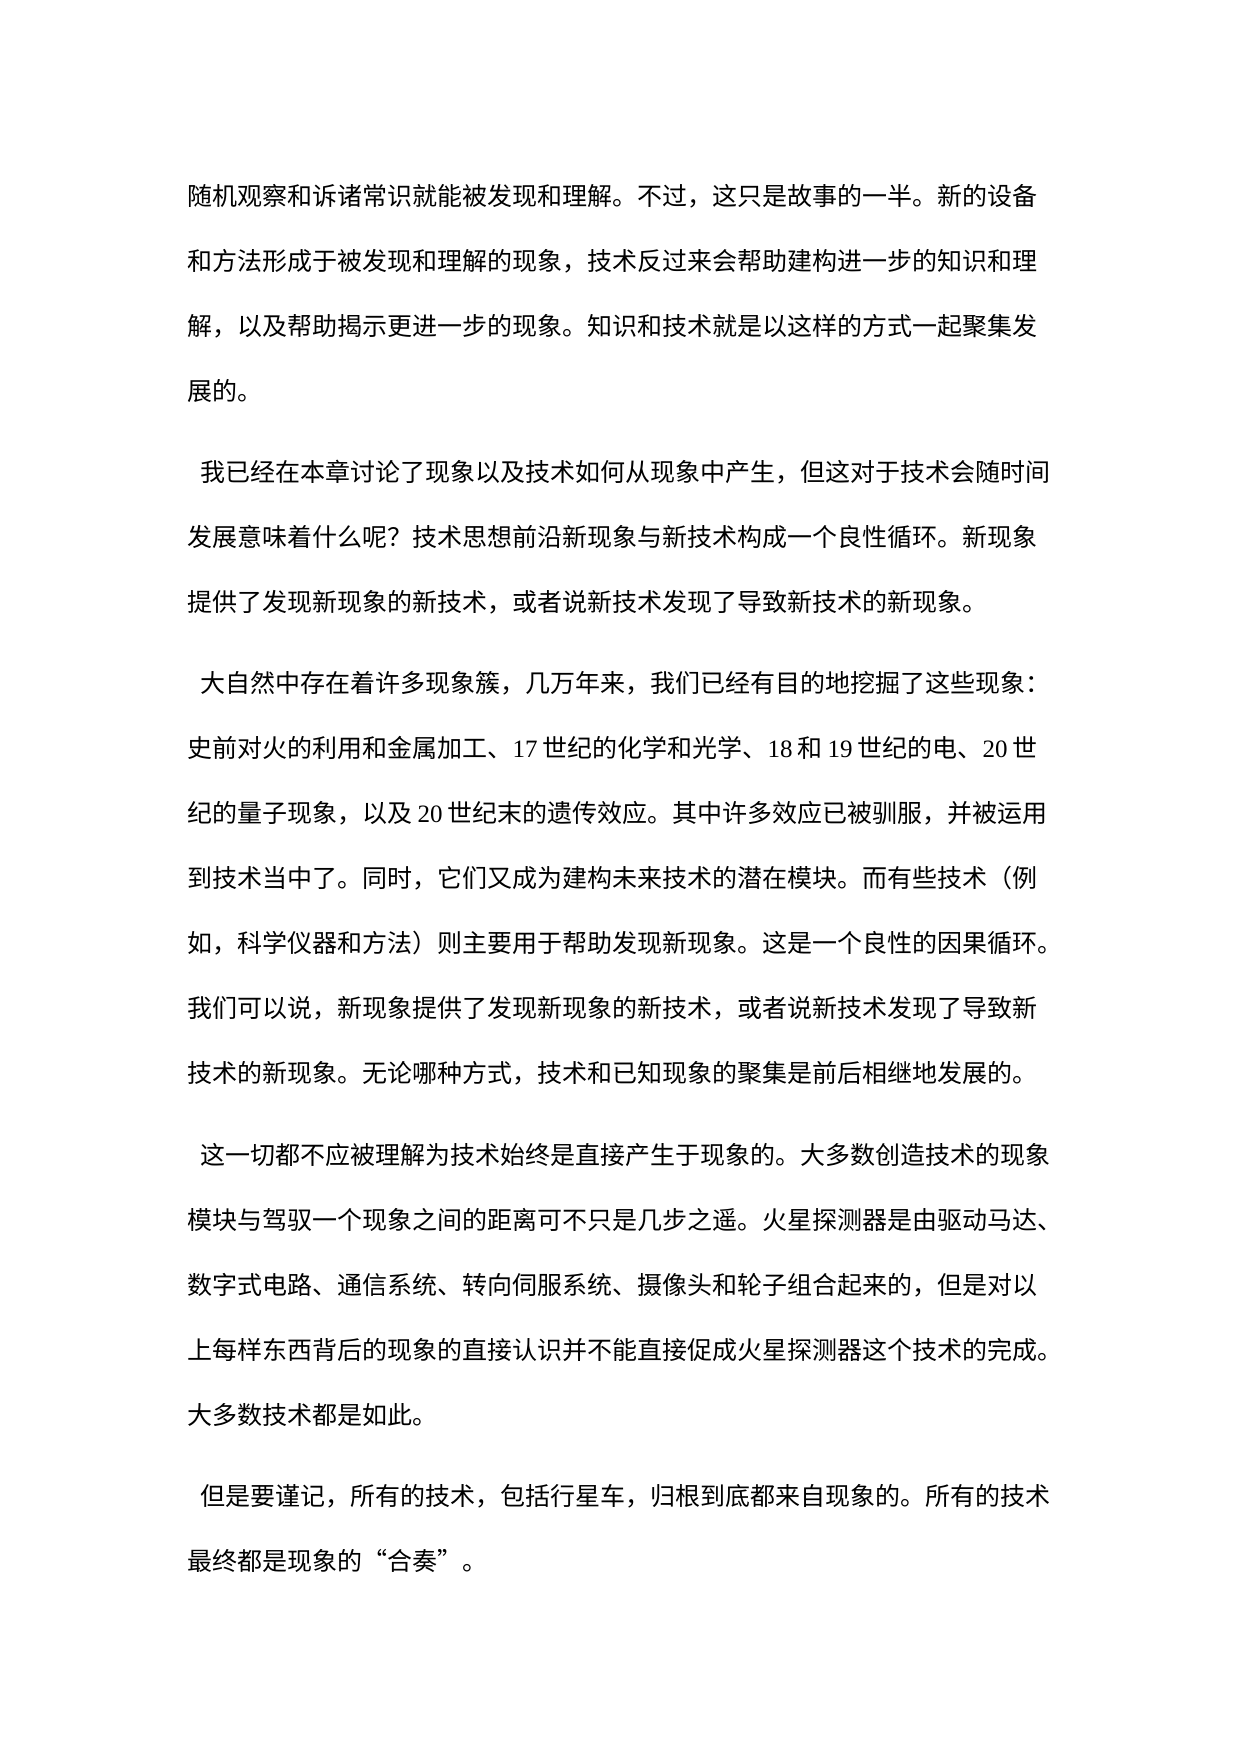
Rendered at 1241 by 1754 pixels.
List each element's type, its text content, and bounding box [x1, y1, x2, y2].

text 我已经在本章讨论了现象以及技术如何从现象中产生，但这对于技术会随时间发展意味着什么呢？技术思想前沿新现象与新技术构成一个良性循环。新现象提供了发现新现象的新技术，或者说新技术发现了导致新技术的新现象。 [187, 438, 1053, 633]
text 但是要谨记，所有的技术，包括行星车，归根到底都来自现象的。所有的技术最终都是现象的“合奏”。 [187, 1462, 1053, 1592]
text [187, 162, 1053, 422]
text 这一切都不应被理解为技术始终是直接产生于现象的。大多数创造技术的现象模块与驾驭一个现象之间的距离可不只是几步之遥。火星探测器是由驱动马达、数字式电路、通信系统、转向伺服系统、摄像头和轮子组合起来的，但是对以上每样东西背后的现象的直接认识并不能直接促成火星探测器这个技术的完成。大多数技术都是如此。 [187, 1121, 1053, 1446]
text 大自然中存在着许多现象簇，几万年来，我们已经有目的地挖掘了这些现象：史前对火的利用和金属加工、17世纪的化学和光学、18和19世纪的电、20世纪的量子现象，以及20世纪末的遗传效应。其中许多效应已被驯服，并被运用到技术当中了。同时，它们又成为建构未来技术的潜在模块。而有些技术（例如，科学仪器和方法）则主要用于帮助发现新现象。这是一个良性的因果循环。我们可以说，新现象提供了发现新现象的新技术，或者说新技术发现了导致新技术的新现象。无论哪种方式，技术和已知现象的聚集是前后相继地发展的。 [187, 649, 1053, 1104]
